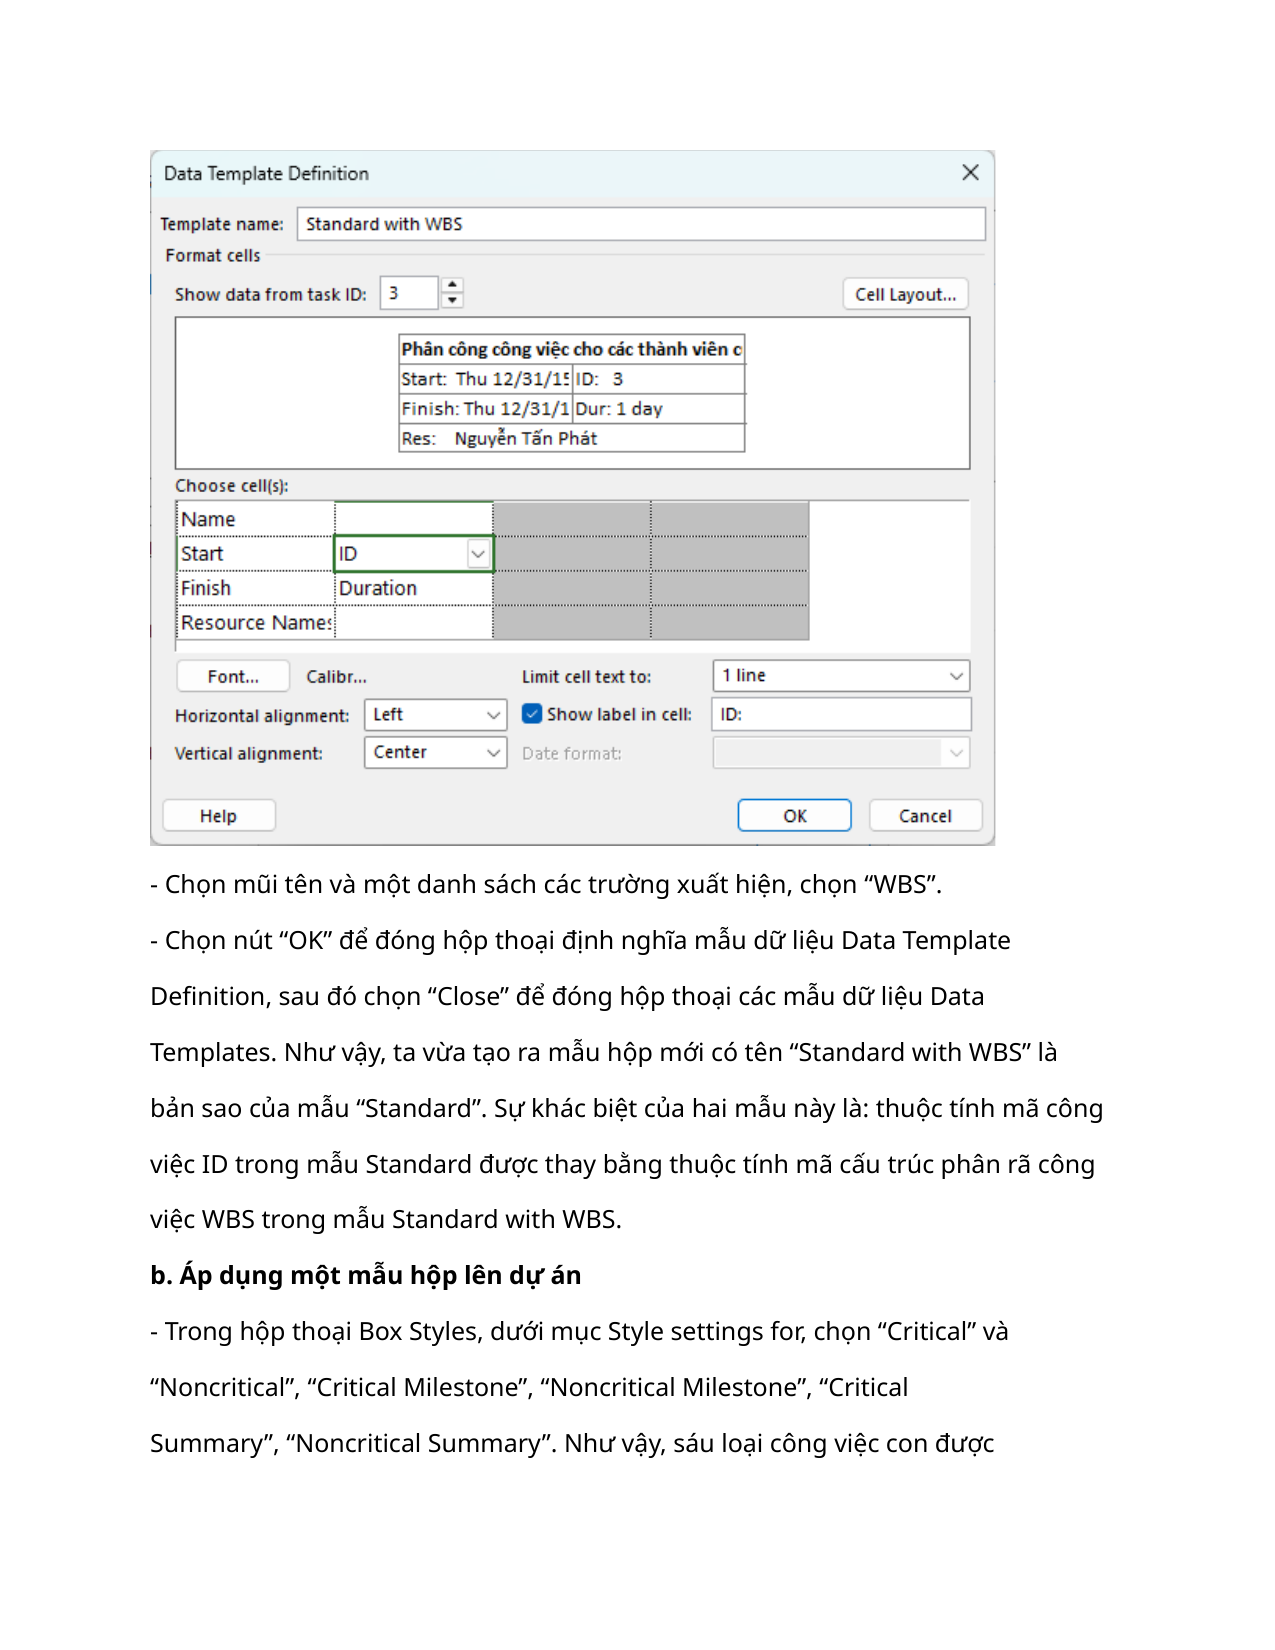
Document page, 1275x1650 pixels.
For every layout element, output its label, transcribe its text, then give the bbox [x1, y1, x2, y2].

picture [150, 150, 996, 846]
text “Noncritical”, “Critical Milestone”, “Noncritical Milestone”, “Critical [150, 1370, 1125, 1404]
text Templates. Như vậy, ta vừa tạo ra mẫu hộp mới có tên “Standard with WBS” là [150, 1035, 1125, 1069]
text Summary”, “Noncritical Summary”. Như vậy, sáu loại công việc con được [150, 1426, 1125, 1459]
text - Chọn mũi tên và một danh sách các trường xuất hiện, chọn “WBS”. [150, 867, 1125, 901]
text việc WBS trong mẫu Standard with WBS. [150, 1202, 1125, 1236]
text việc ID trong mẫu Standard được thay bằng thuộc tính mã cấu trúc phân rã công [150, 1146, 1125, 1180]
text bản sao của mẫu “Standard”. Sự khác biệt của hai mẫu này là: thuộc tính mã công [150, 1091, 1125, 1124]
text - Chọn nút “OK” để đóng hộp thoại định nghĩa mẫu dữ liệu Data Template [150, 923, 1125, 957]
text - Trong hộp thoại Box Styles, dưới mục Style settings for, chọn “Critical” và [150, 1314, 1125, 1348]
text Definition, sau đó chọn “Close” để đóng hộp thoại các mẫu dữ liệu Data [150, 979, 1125, 1013]
text b. Áp dụng một mẫu hộp lên dự án [150, 1258, 1125, 1292]
